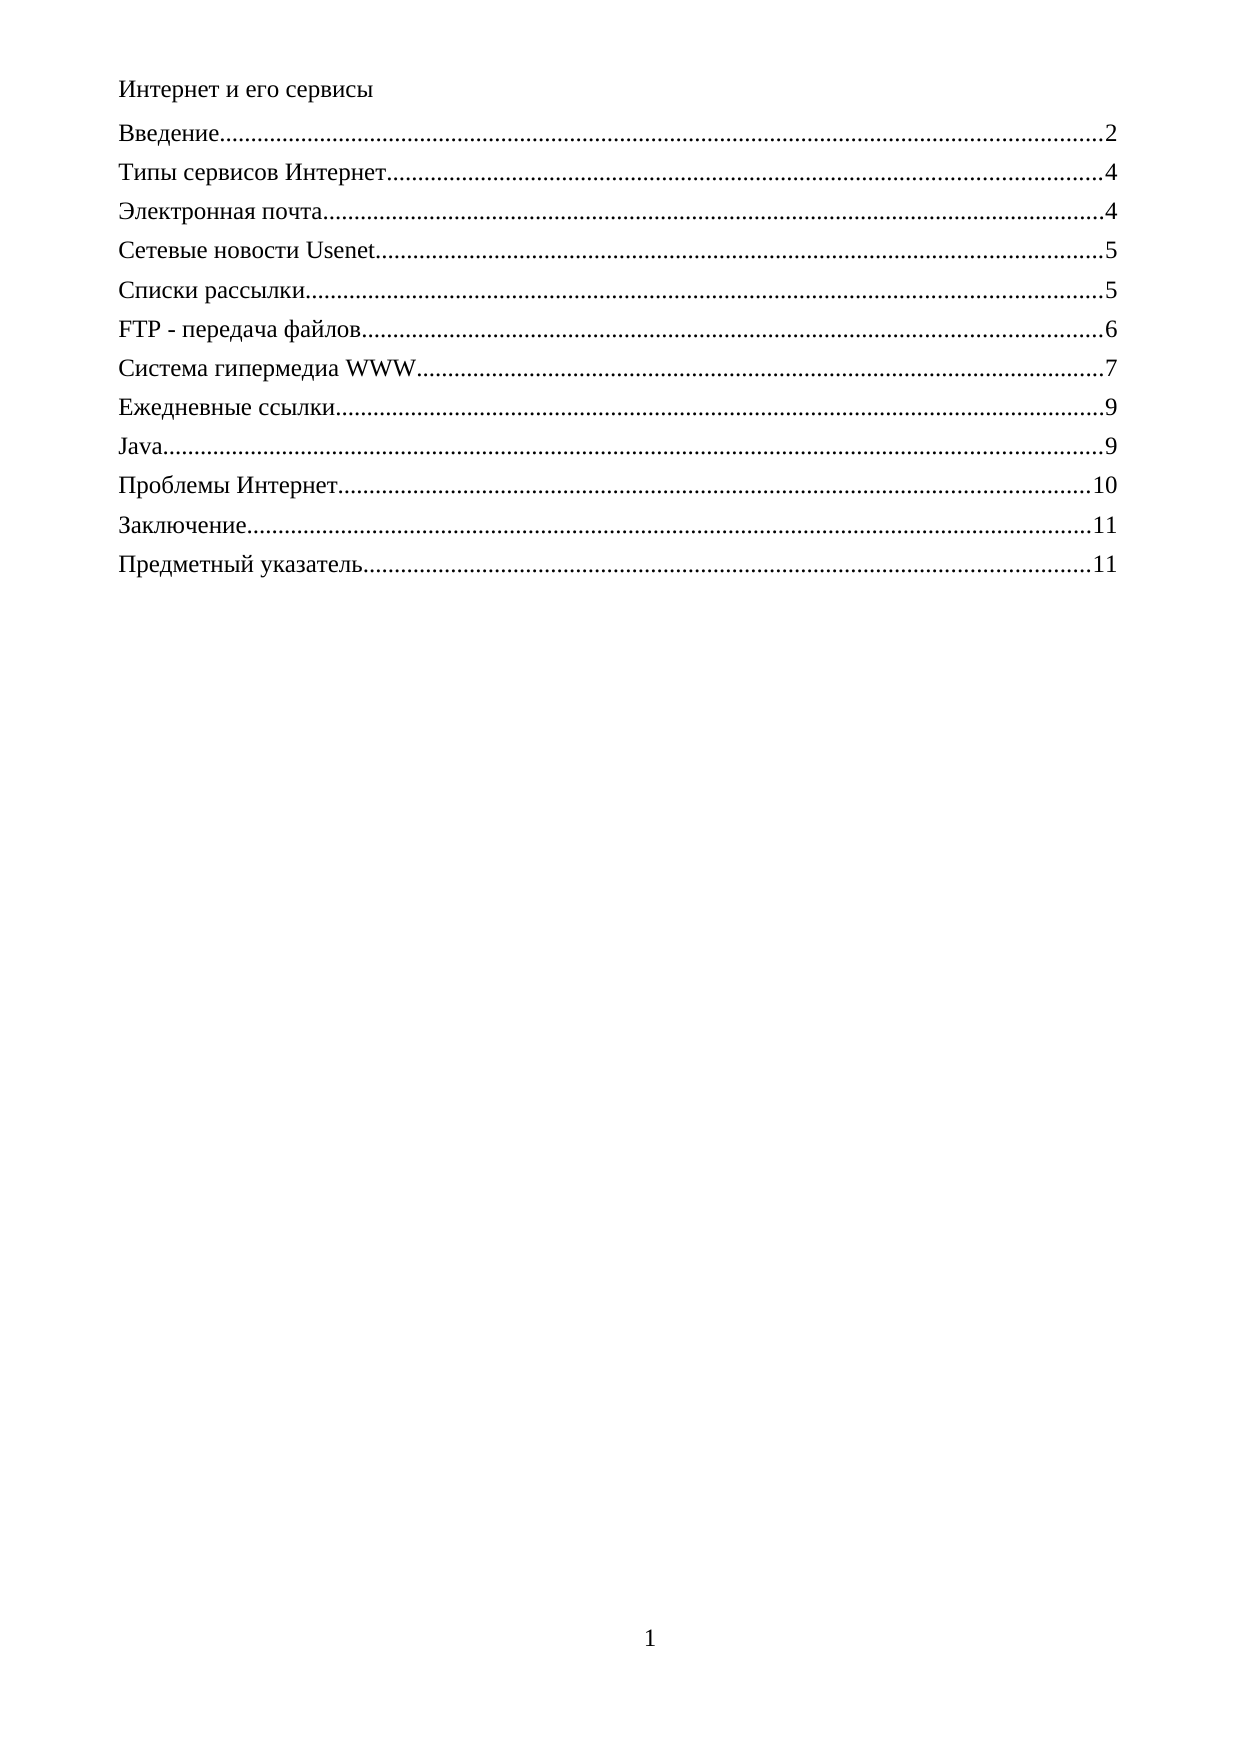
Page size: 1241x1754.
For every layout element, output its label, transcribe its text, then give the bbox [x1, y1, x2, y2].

text Сетевые новости Usenet 5 [118, 236, 1181, 264]
text Заключение 11 [118, 510, 1181, 538]
text Проблемы Интернет 10 [118, 471, 1181, 499]
text Предметный указатель 11 [118, 549, 1181, 578]
text FTP - передача файлов 6 [118, 314, 1181, 343]
text Java 9 [118, 431, 1181, 460]
text Система гипермедиа WWW 7 [118, 353, 1181, 382]
text Электронная почта 4 [118, 196, 1181, 225]
text Ежедневные ссылки 9 [118, 392, 1181, 421]
text Списки рассылки 5 [118, 275, 1181, 303]
text Типы сервисов Интернет 4 [118, 157, 1181, 186]
text Введение 2 [118, 118, 1181, 147]
